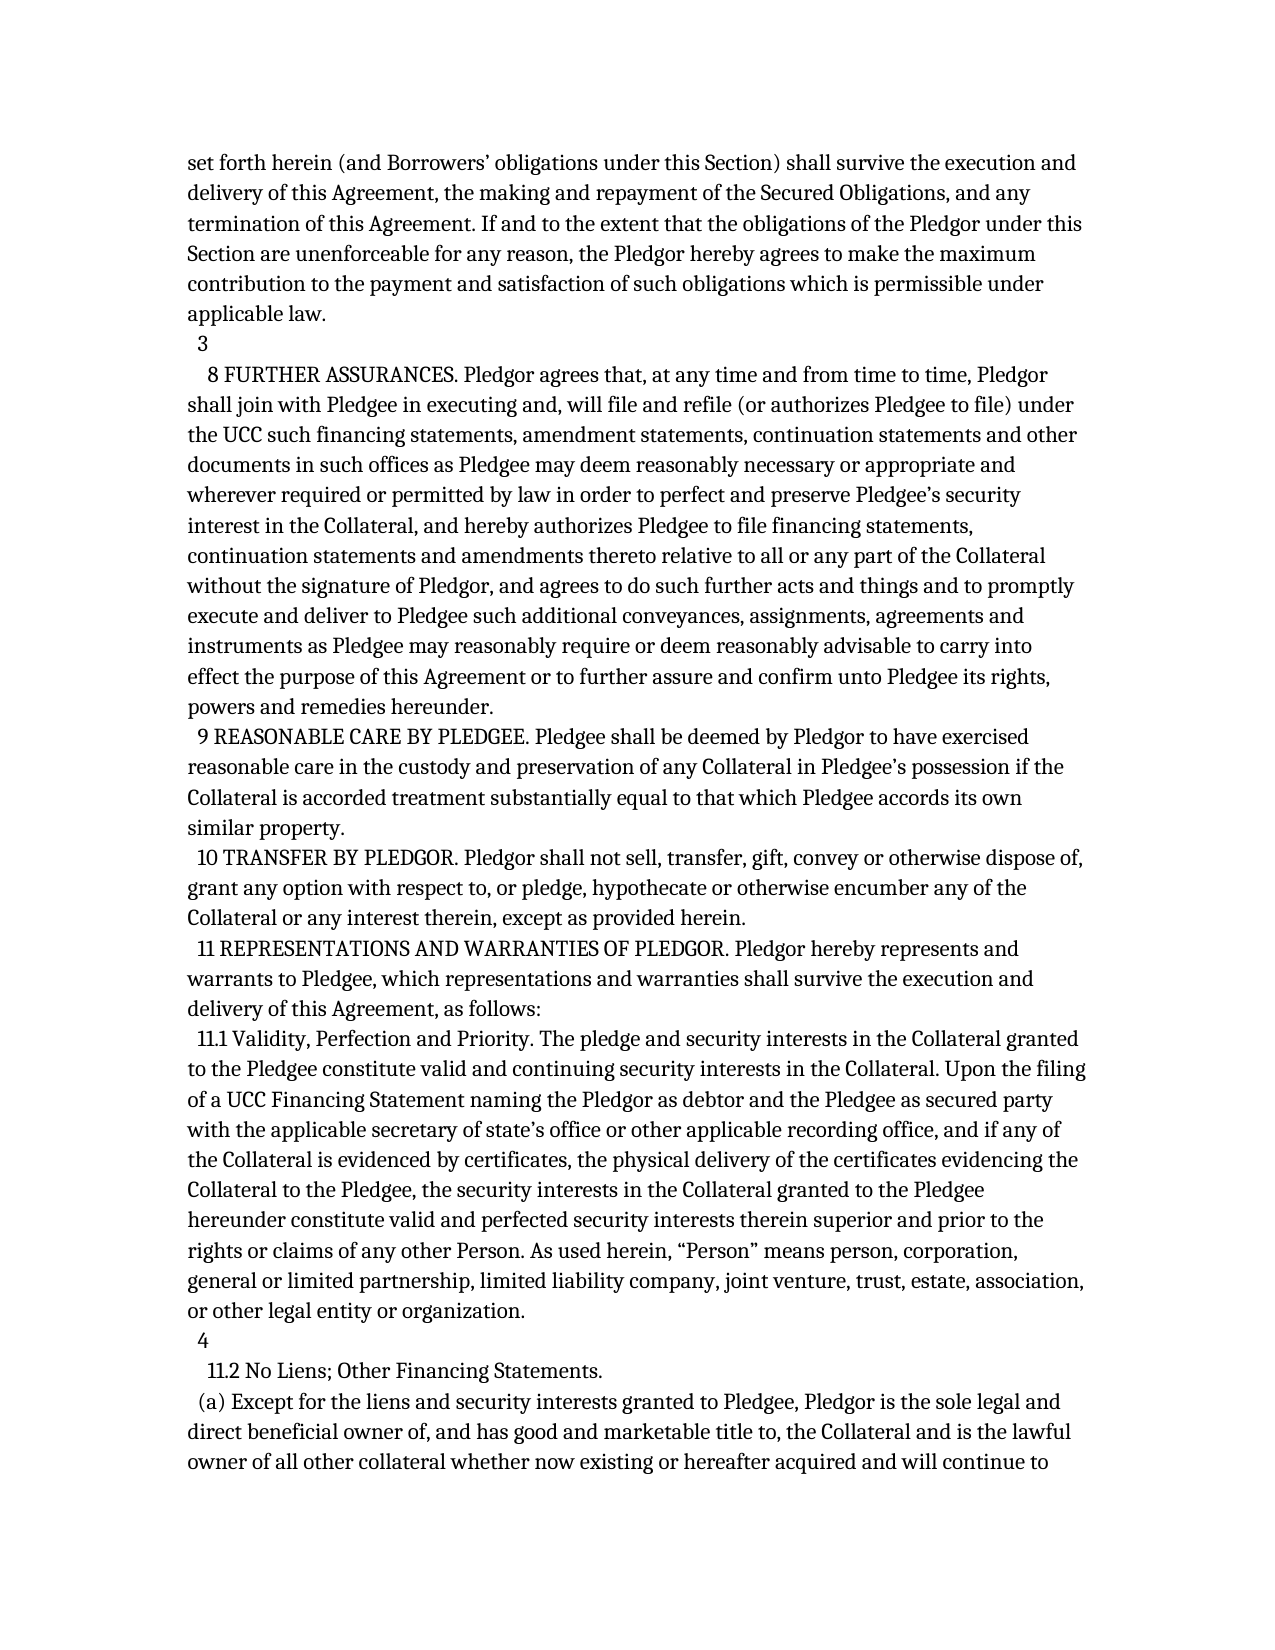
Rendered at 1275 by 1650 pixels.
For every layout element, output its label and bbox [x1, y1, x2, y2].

text [187, 150, 1087, 1475]
